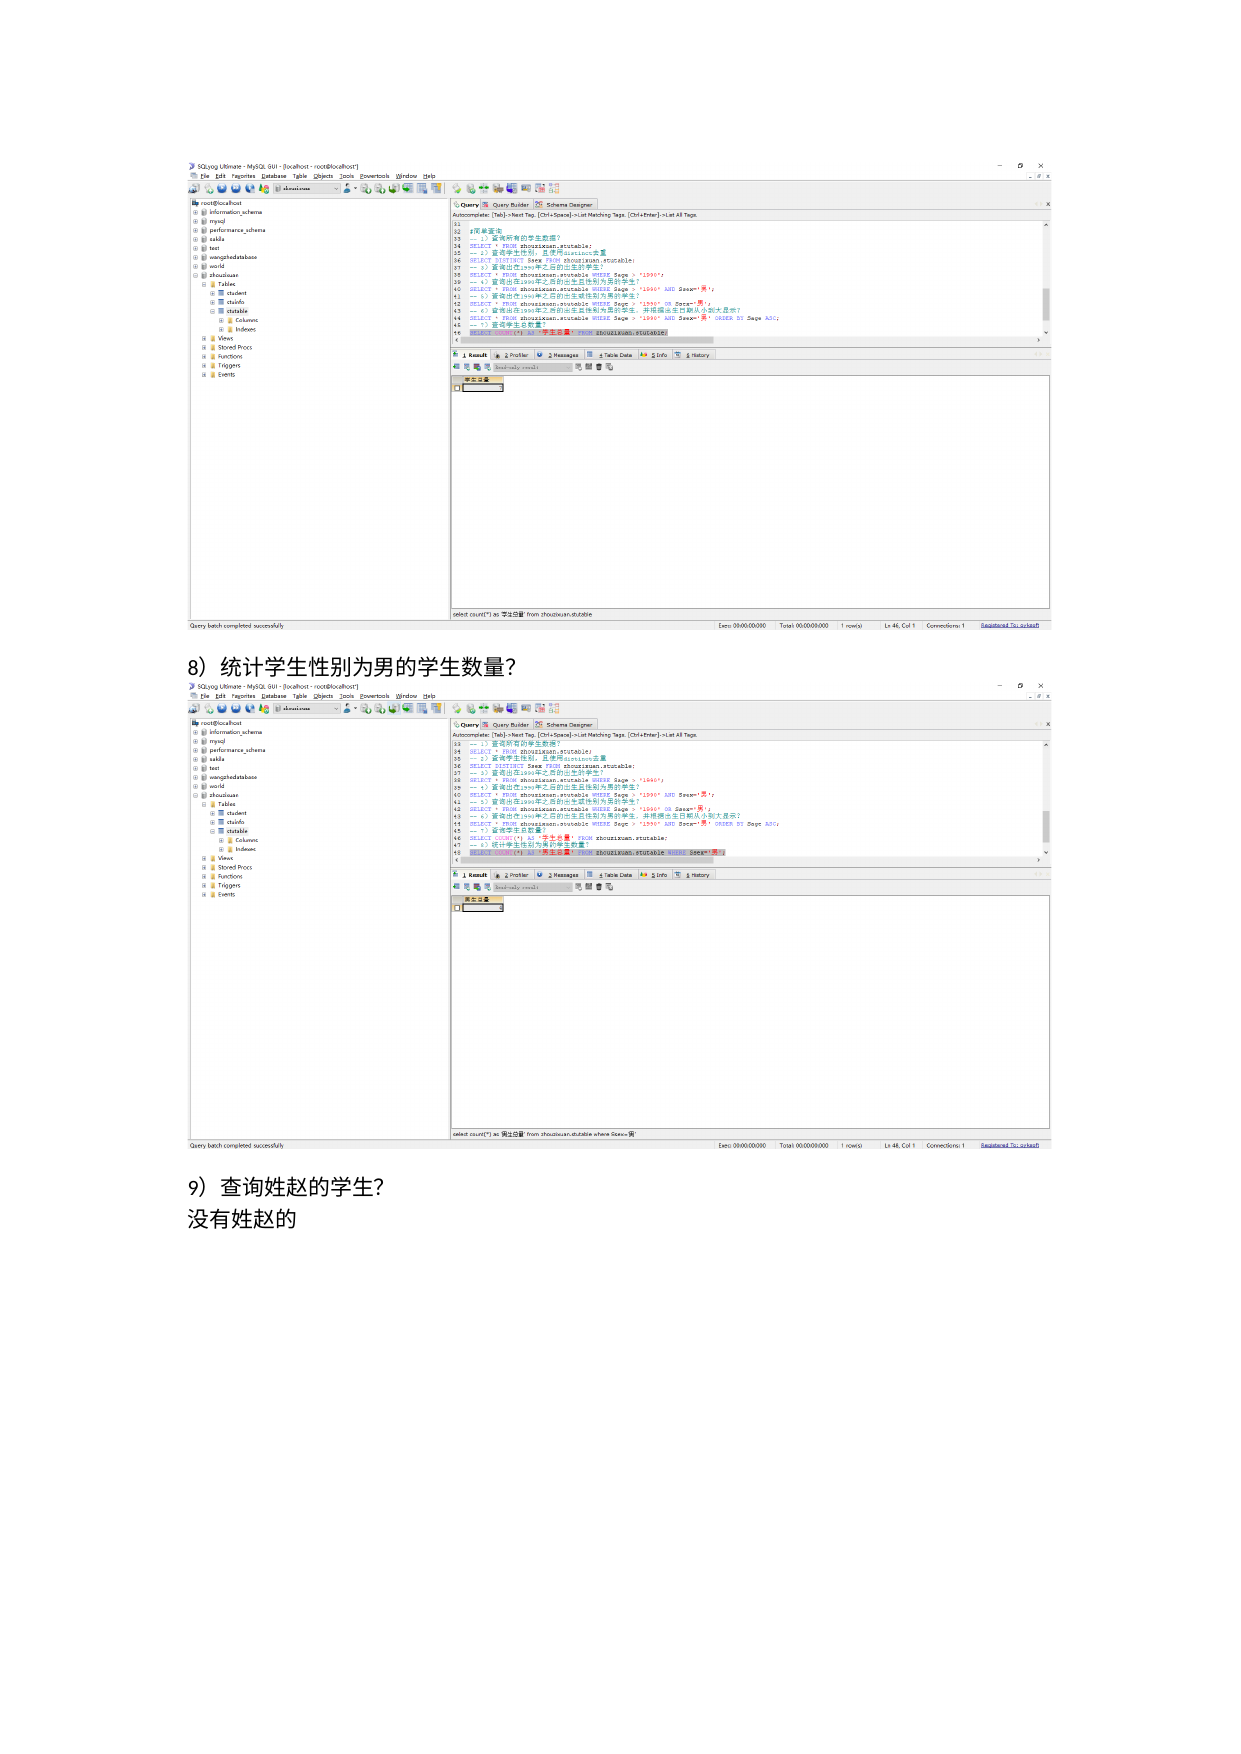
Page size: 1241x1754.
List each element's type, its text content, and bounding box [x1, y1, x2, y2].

picture [187, 682, 1052, 1149]
list 没有姓赵的 [187, 1202, 1053, 1234]
picture [187, 162, 1052, 630]
list 查询姓赵的学生？ [187, 1169, 1053, 1202]
list 统计学生性别为男的学生数量？ [187, 649, 1053, 682]
